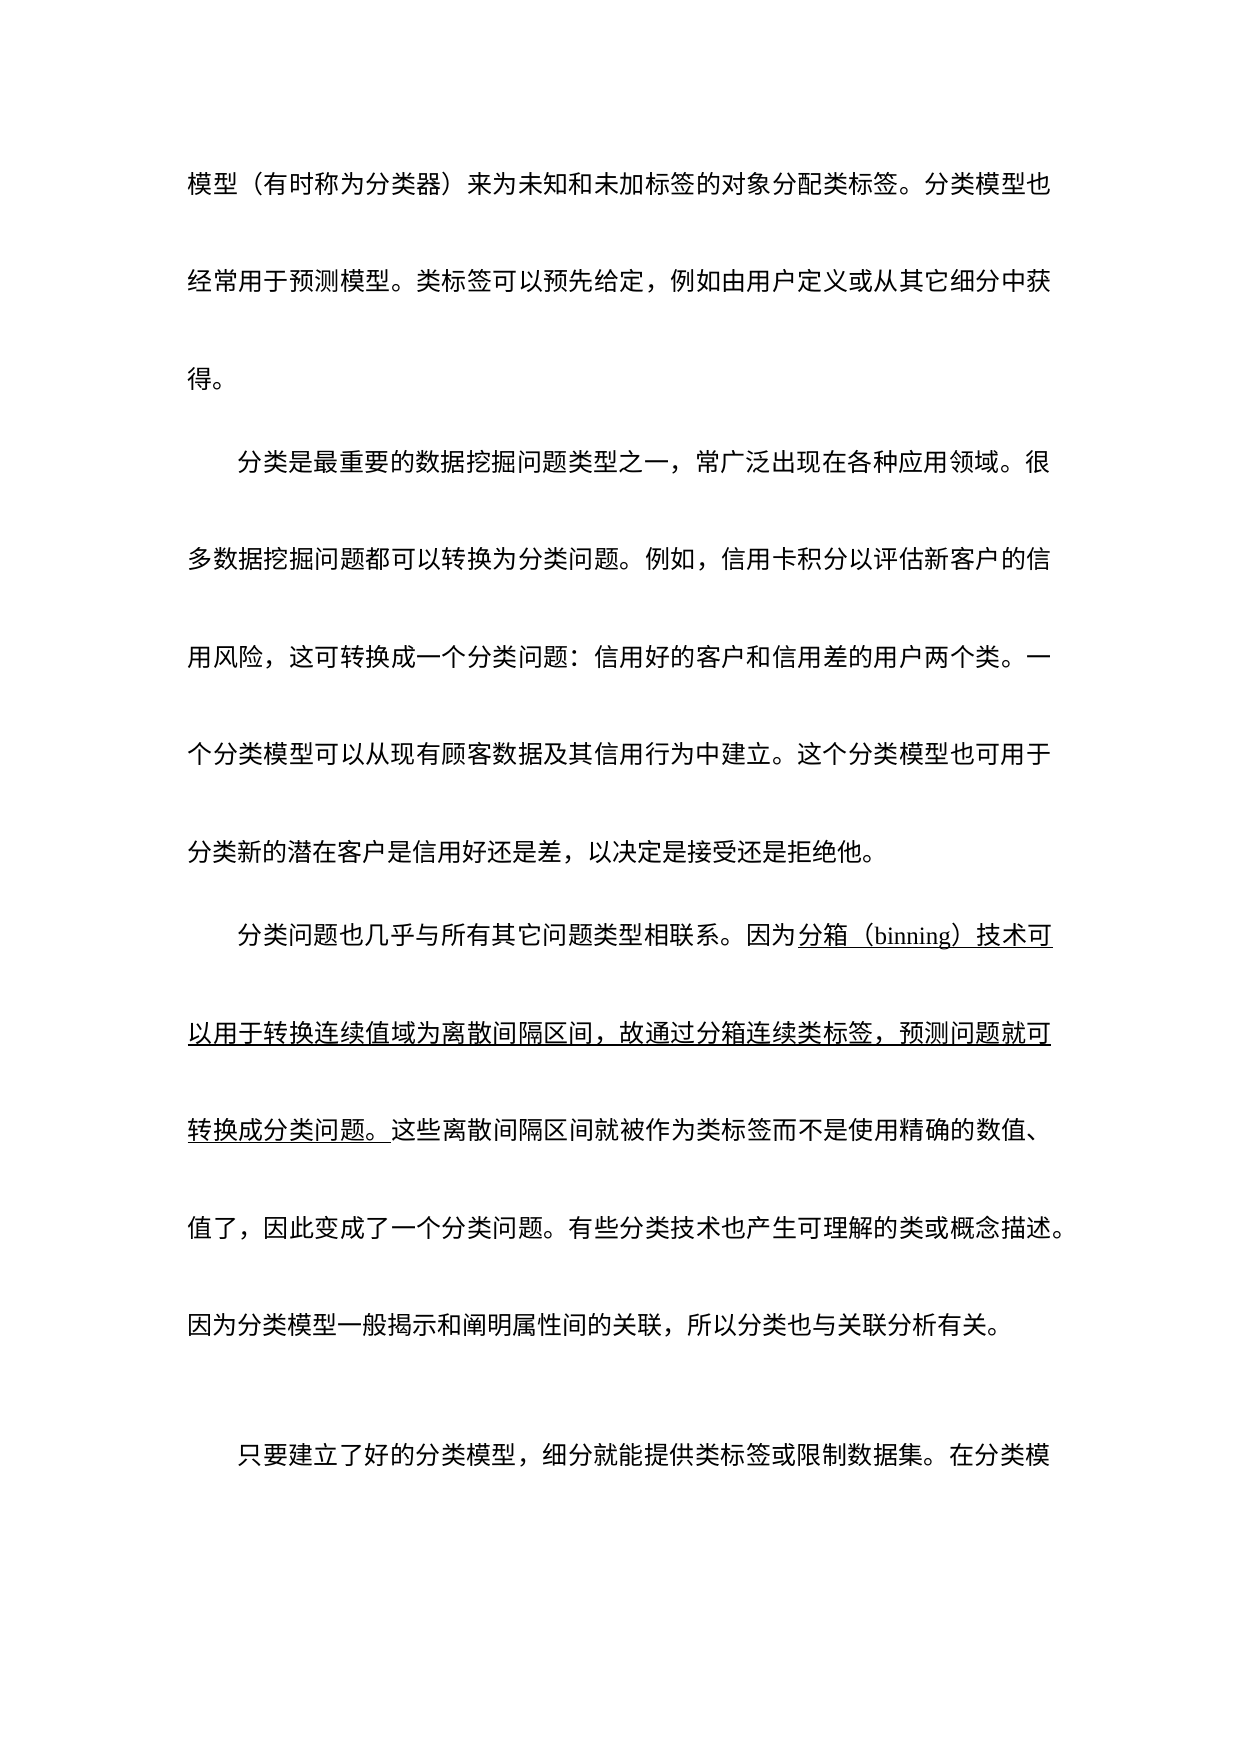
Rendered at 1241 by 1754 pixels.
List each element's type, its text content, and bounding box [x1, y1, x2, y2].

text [187, 1421, 1053, 1486]
text 分类是最重要的数据挖掘问题类型之一，常广泛出现在各种应用领域。很多数据挖掘问题都可以转换为分类问题。例如，信用卡积分以评估新客户的信用风险，这可转换成一个分类问题：信用好的客户和信用差的用户两个类。一个分类模型可以从现有顾客数据及其信用行为中建立。这个分类模型也可用于分类新的潜在客户是信用好还是差，以决定是接受还是拒绝他。 [187, 428, 1053, 883]
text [187, 150, 1053, 410]
text 分类问题也几乎与所有其它问题类型相联系。因为分箱（binning）技术可以用于转换连续值域为离散间隔区间，故通过分箱连续类标签，预测问题就可转换成分类问题。这些离散间隔区间就被作为类标签而不是使用精确的数值、值了，因此变成了一个分类问题。有些分类技术也产生可理解的类或概念描述。因为分类模型一般揭示和阐明属性间的关联，所以分类也与关联分析有关。 [187, 901, 1053, 1356]
